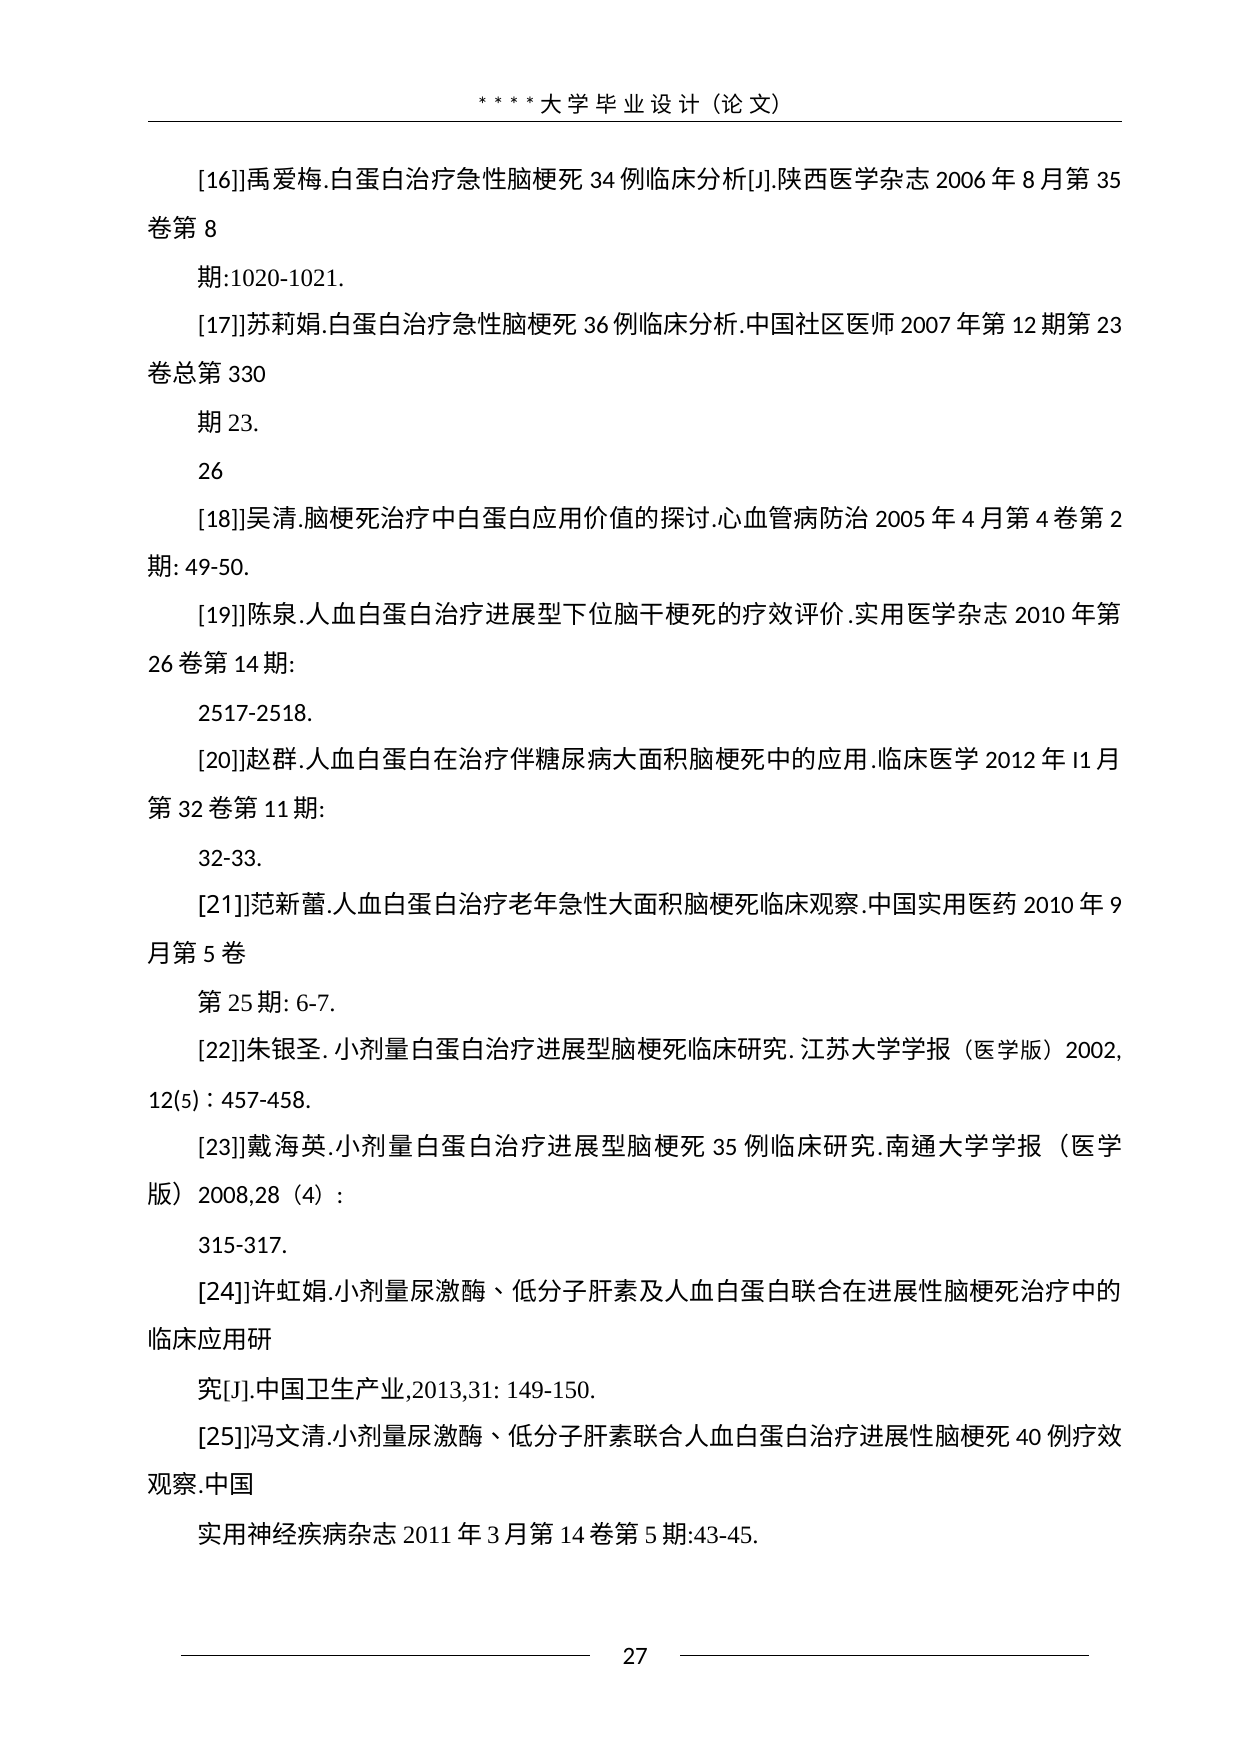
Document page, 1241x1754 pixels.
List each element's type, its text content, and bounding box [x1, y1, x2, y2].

text [25]]冯文清.小剂量尿激酶、低分子肝素联合人血白蛋白治疗进展性脑梗死40 例疗效观察.中国 [148, 1404, 1122, 1501]
text [17]]苏莉娟.白蛋白治疗急性脑梗死36例临床分析.中国社区医师2007年第12期第23卷总第330 [148, 293, 1122, 389]
text 32-33. [148, 824, 1122, 873]
text 2517-2518. [148, 679, 1122, 728]
text [16]]禹爱梅.白蛋白治疗急性脑梗死34例临床分析[J].陕西医学杂志2006年8月第35卷第 8 [148, 148, 1122, 244]
text 第25期: 6-7. [148, 969, 1122, 1018]
text 究[J].中国卫生产业,2013,31: 149-150. [148, 1356, 1122, 1404]
text [24]]许虹娟.小剂量尿激酶、低分子肝素及人血白蛋白联合在进展性脑梗死治疗中的临床应用研 [148, 1259, 1122, 1356]
text 期23. [148, 389, 1122, 438]
text [18]]吴清.脑梗死治疗中白蛋白应用价值的探讨.心血管病防治2005年4月第4卷第2期: 49-50. [148, 486, 1122, 583]
text [19]]陈泉.人血白蛋白治疗进展型下位脑干梗死的疗效评价.实用医学杂志2010年第26卷第14期: [148, 583, 1122, 679]
text 315-317. [148, 1211, 1122, 1259]
text [23]]戴海英.小剂量白蛋白治疗进展型脑梗死35例临床研究.南通大学学报（医学版）2008,28（4）: [148, 1114, 1122, 1211]
text 期:1020-1021. [148, 244, 1122, 293]
text [20]]赵群.人血白蛋白在治疗伴糖尿病大面积脑梗死中的应用.临床医学2012年I1月第32卷第11期: [148, 728, 1122, 824]
text [21]]范新蕾.人血白蛋白治疗老年急性大面积脑梗死临床观察.中国实用医药2010年9月第5 卷 [148, 873, 1122, 969]
text 实用神经疾病杂志2011年3月第14卷第5期:43-45. [148, 1501, 1122, 1549]
text [22]]朱银圣. 小剂量白蛋白治疗进展型脑梗死临床研究. 江苏大学学报（医学版）2002, 12(5)：457-458. [148, 1018, 1122, 1114]
text 26 [148, 438, 1122, 486]
